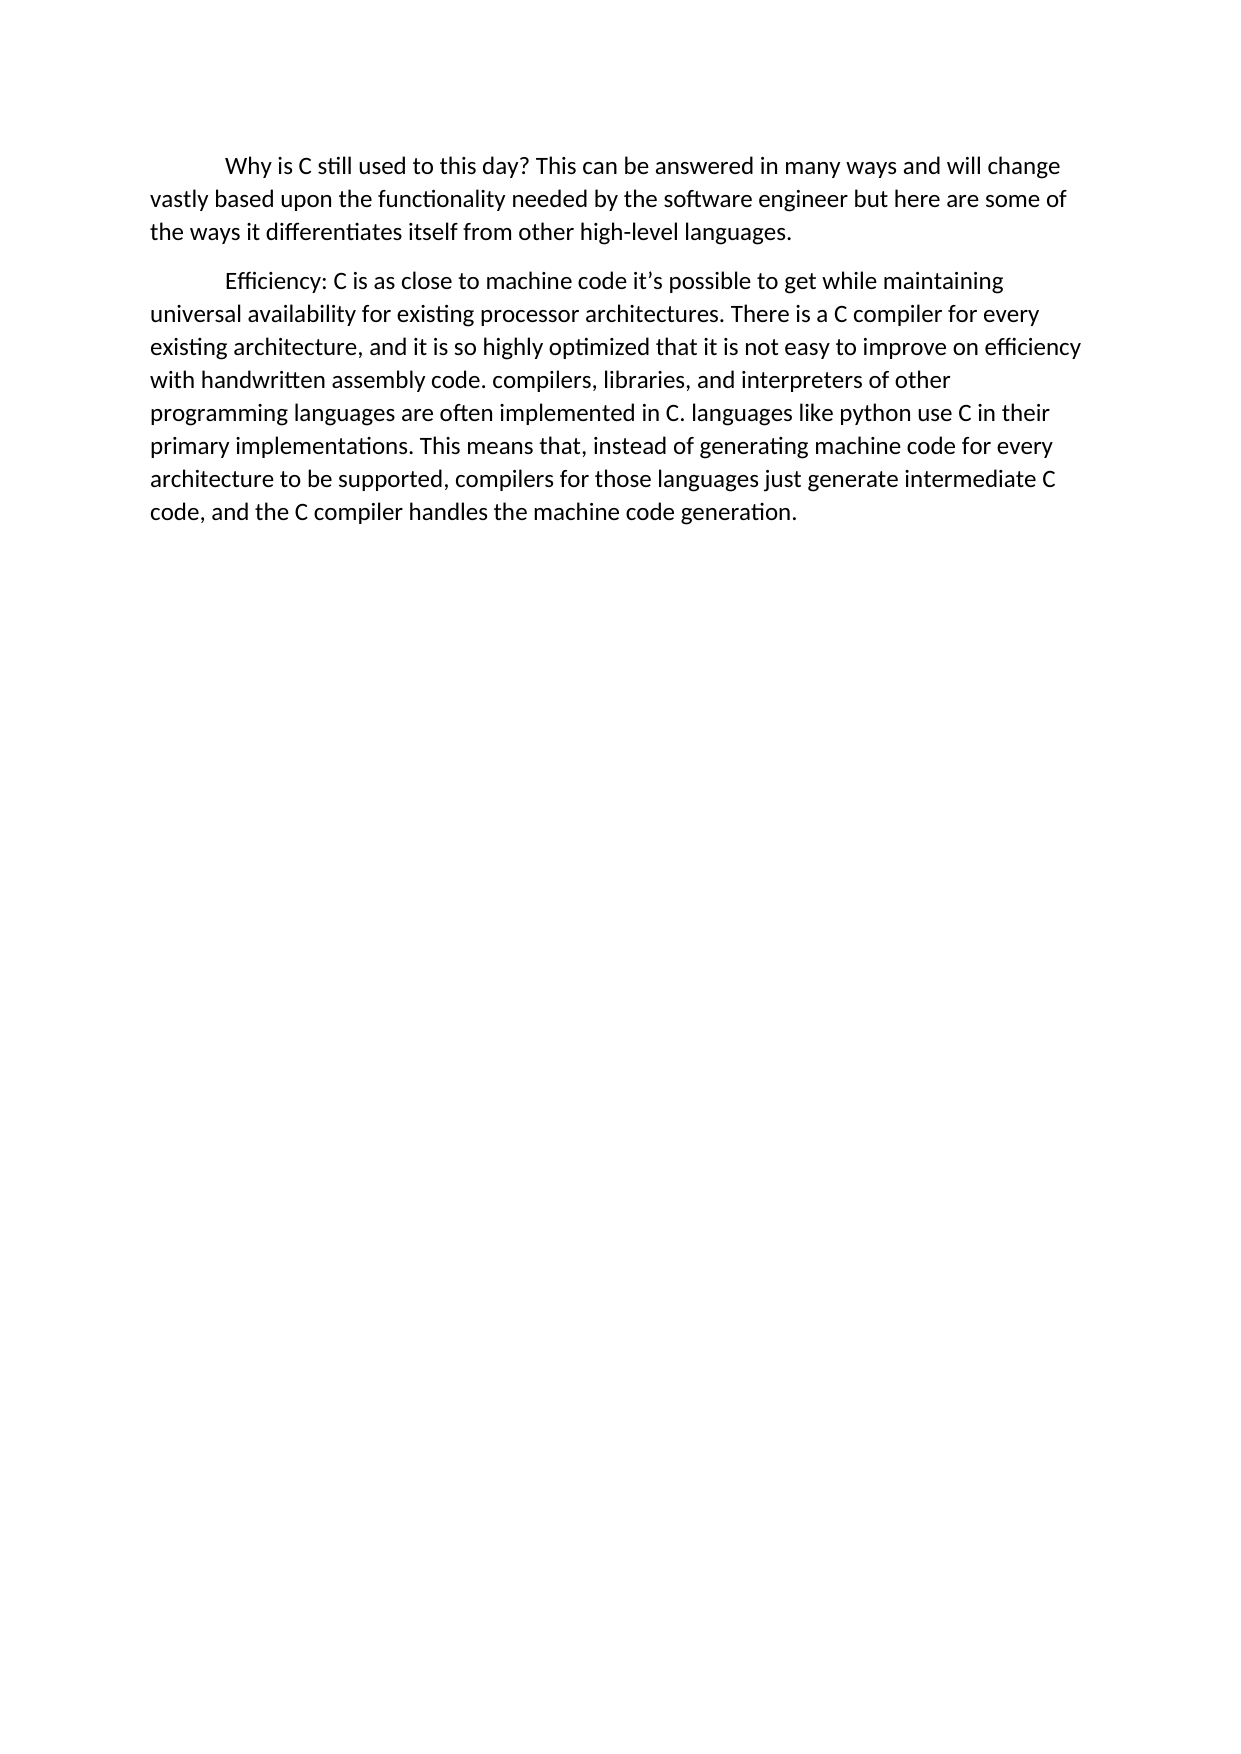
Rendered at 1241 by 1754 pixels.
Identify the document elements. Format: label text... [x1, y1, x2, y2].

text Efficiency: C is as close to machine code it’s possible to get while maintaining universal availability for existing processor architectures. There is a C compiler for every existing architecture, and it is so highly optimized that it is not easy to improve on efficiency with handwritten assembly code. compilers, libraries, and interpreters of other programming languages are often implemented in C. languages like python use C in their primary implementations. This means that, instead of generating machine code for every architecture to be supported, compilers for those languages just generate intermediate C code, and the C compiler handles the machine code generation. [150, 265, 1090, 526]
text Why is C still used to this day? This can be answered in many ways and will change vastly based upon the functionality needed by the software engineer but here are some of the ways it differentiates itself from other high-level languages. [150, 150, 1090, 246]
